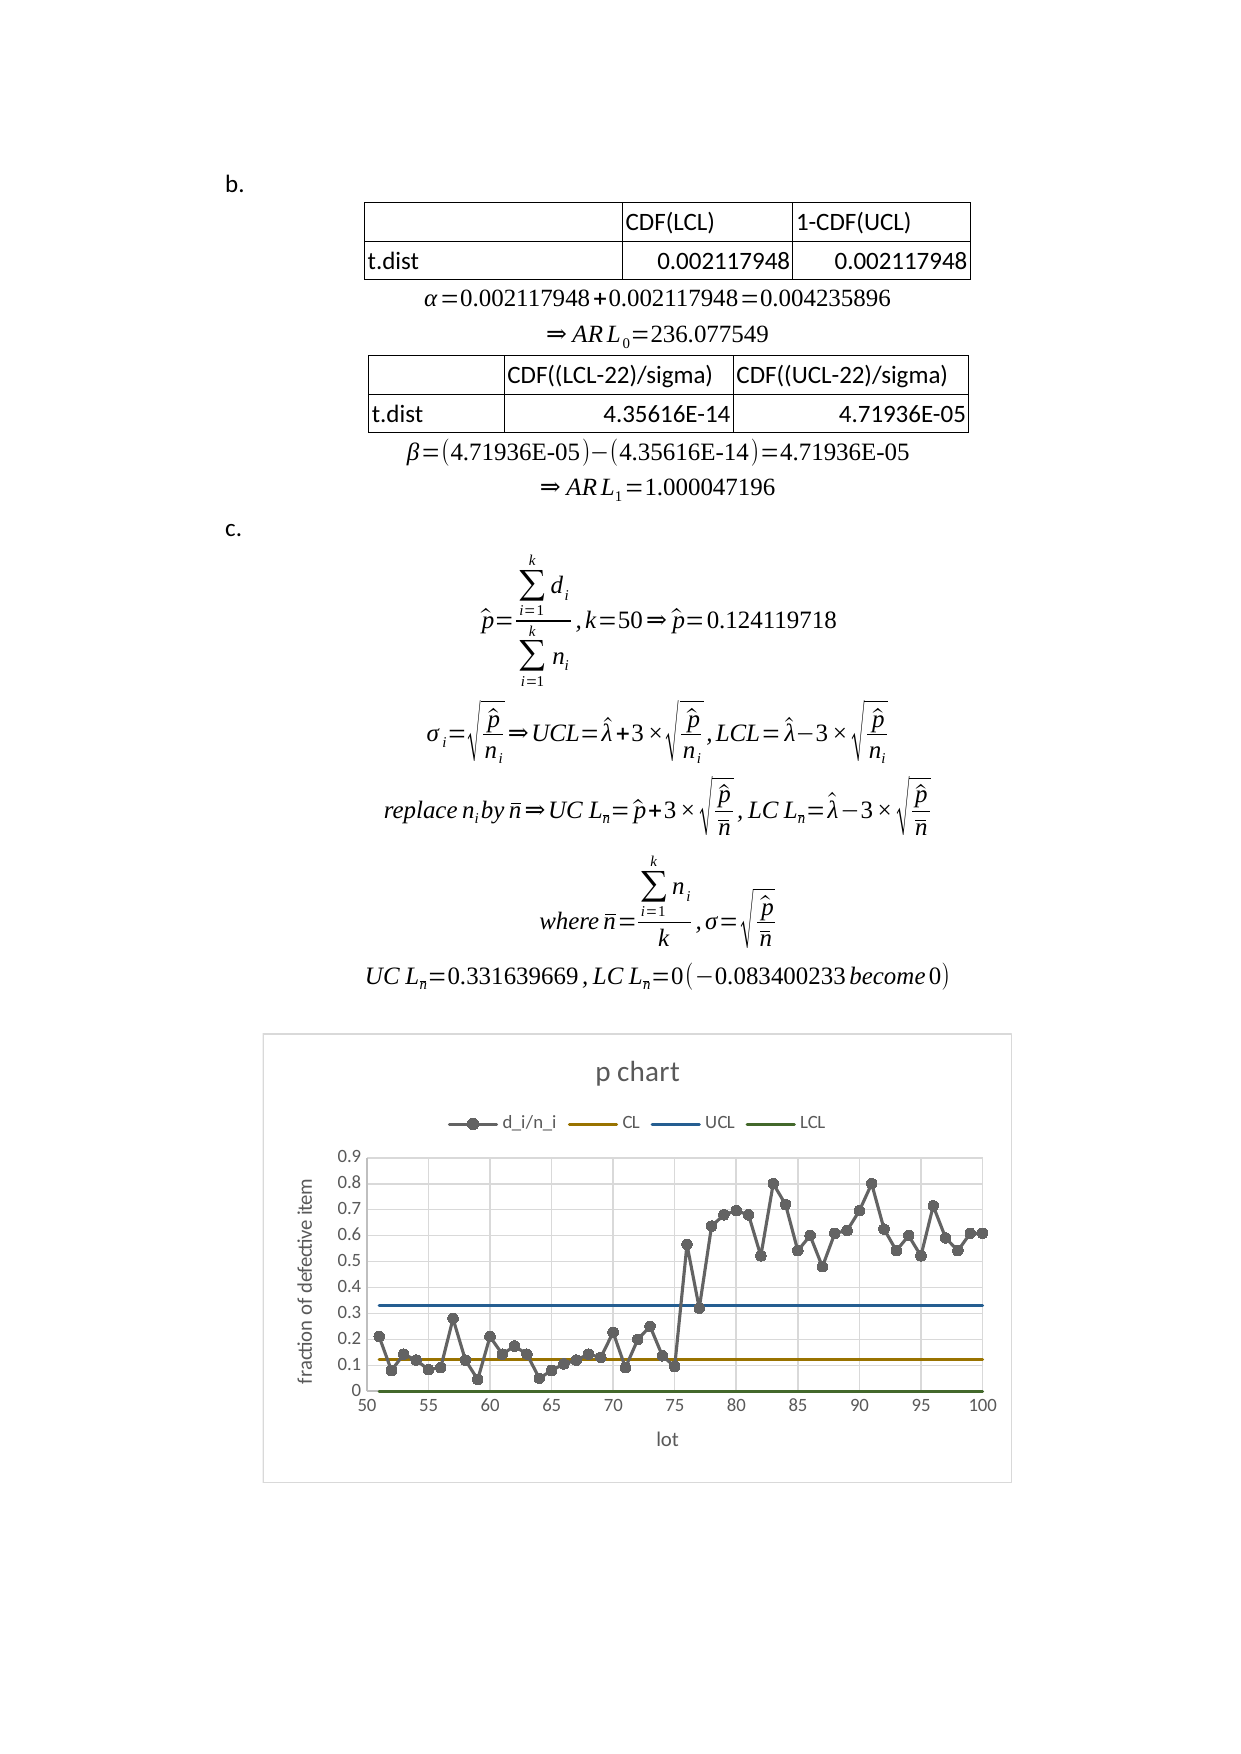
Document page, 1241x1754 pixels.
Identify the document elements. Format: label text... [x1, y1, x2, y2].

table_header CDF((UCL-22)/sigma) [734, 356, 968, 394]
table_cell 4.71936E-05 [734, 395, 968, 432]
table_cell 4.35616E-14 [505, 395, 733, 432]
table_header [365, 203, 622, 241]
table_header CDF((LCL-22)/sigma) [505, 356, 733, 394]
table_cell 0.002117948 [793, 242, 970, 279]
table_cell 0.002117948 [623, 242, 792, 279]
table_cell t.dist [369, 395, 504, 432]
table_header 1-CDF(UCL) [793, 203, 970, 241]
table_cell t.dist [365, 242, 622, 279]
table_header CDF(LCL) [623, 203, 792, 241]
table_header [369, 356, 504, 394]
